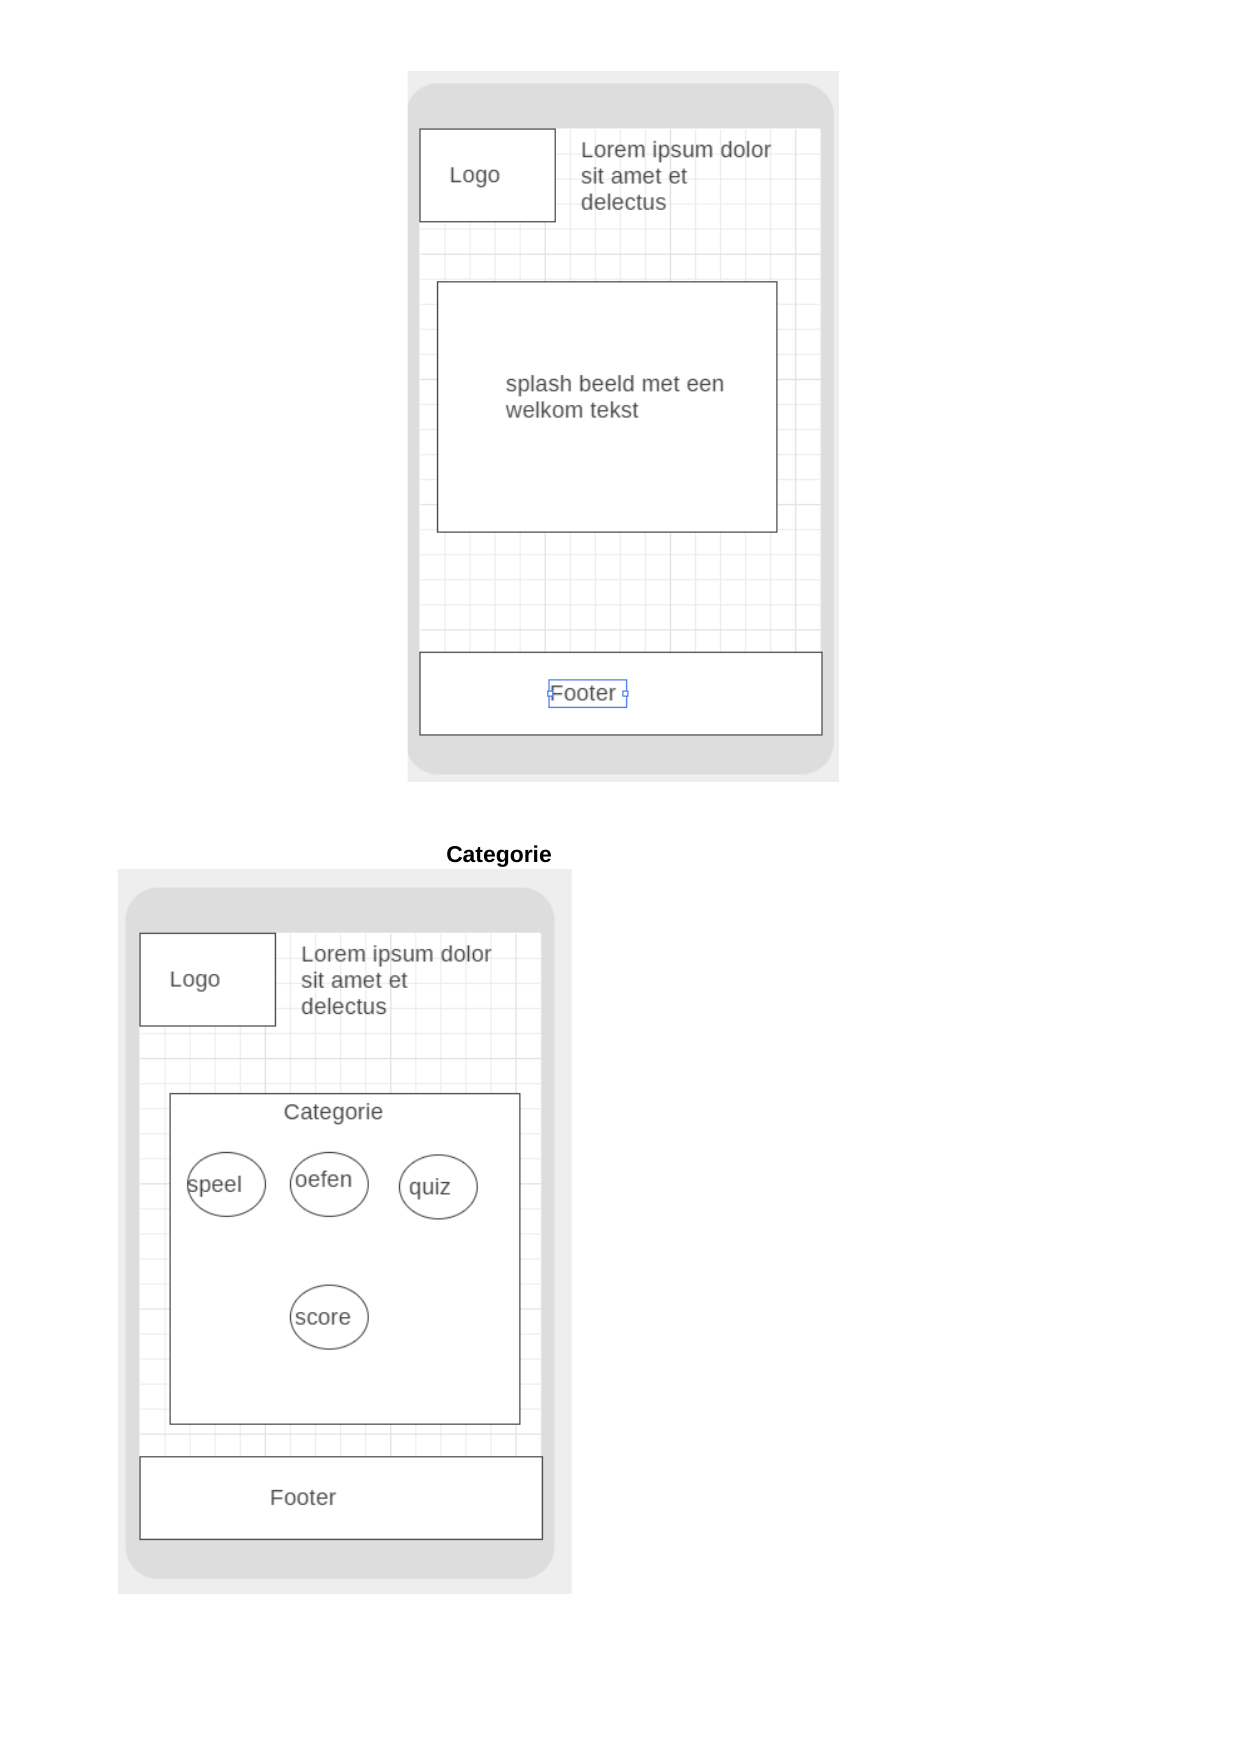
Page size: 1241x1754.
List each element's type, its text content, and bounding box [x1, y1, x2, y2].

picture [407, 71, 839, 782]
text Categorie [118, 841, 1129, 867]
picture [117, 869, 572, 1594]
